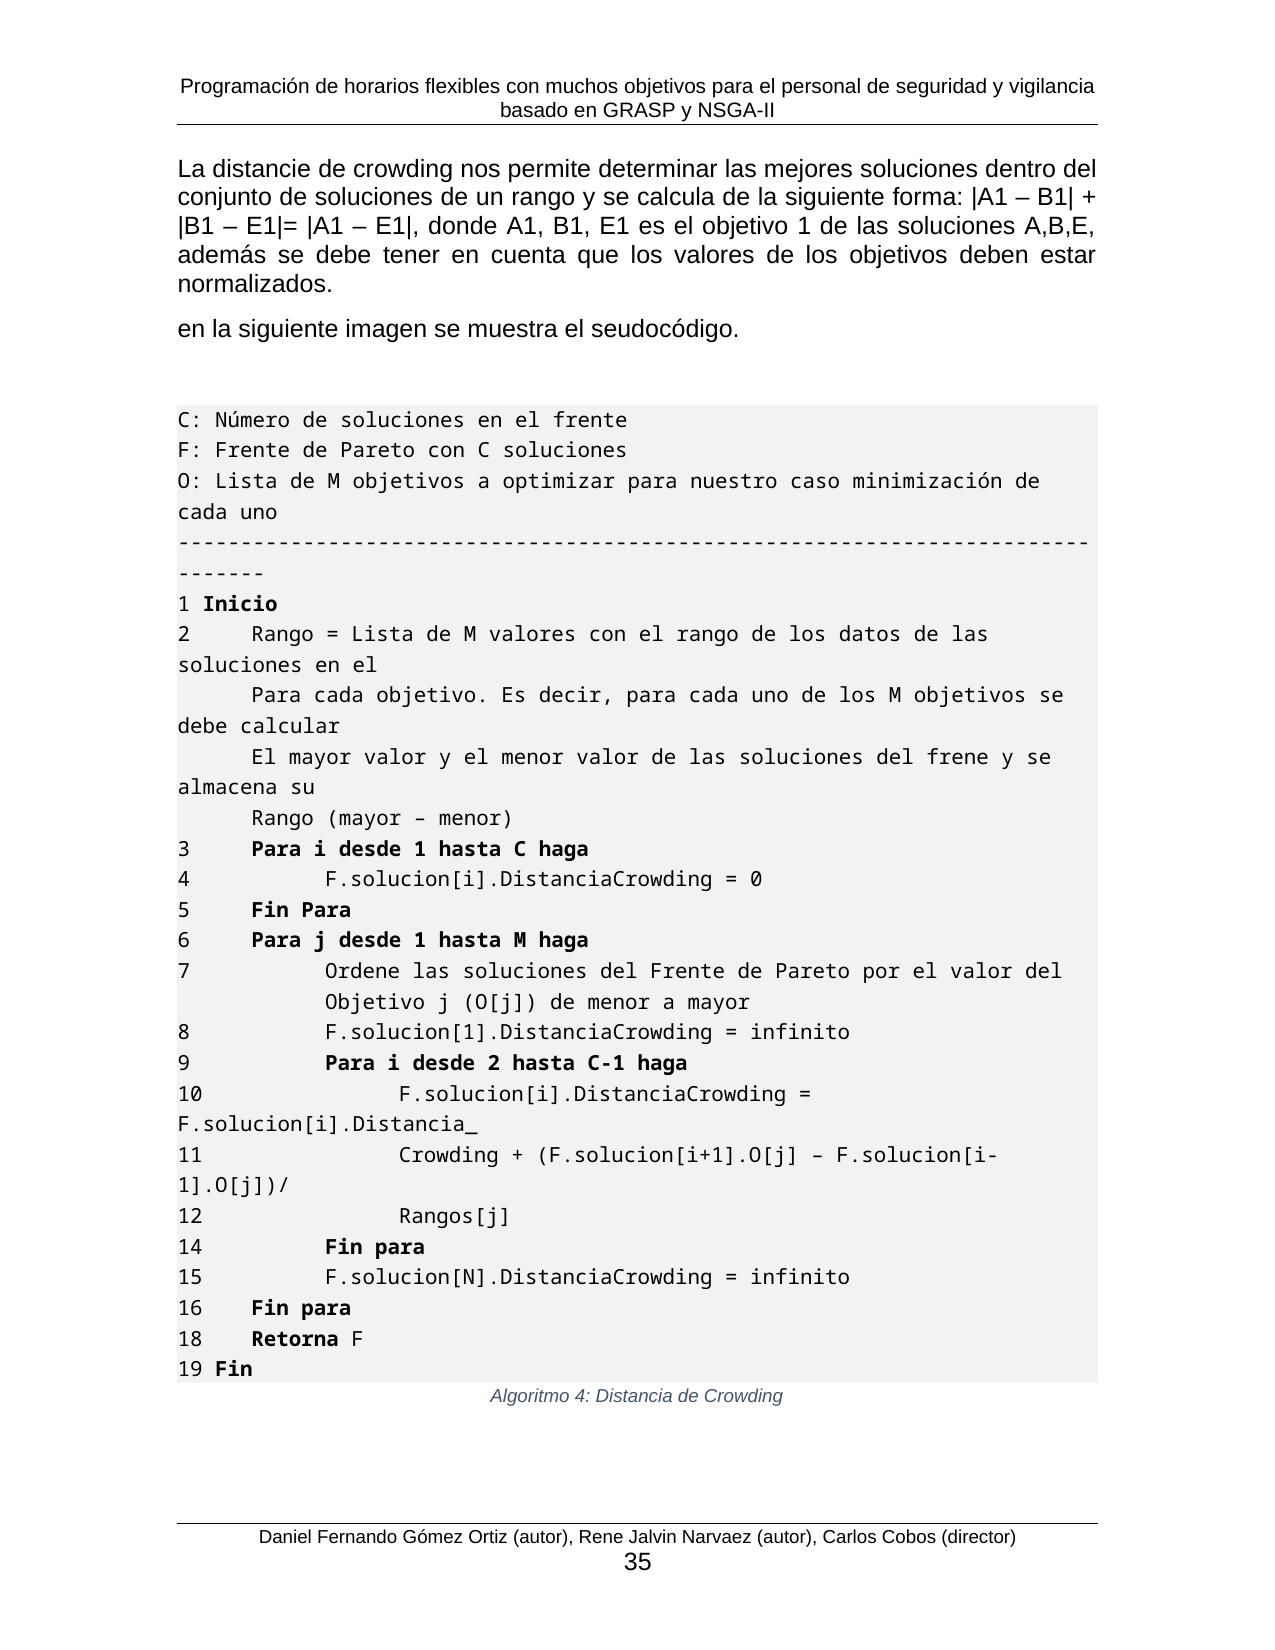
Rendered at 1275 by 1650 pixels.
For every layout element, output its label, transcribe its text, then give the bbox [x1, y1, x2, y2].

text Algoritmo 4: Distancia de Crowding [177, 1385, 1098, 1406]
text 16 Fin para [177, 1293, 1098, 1321]
text 4 F.solucion[i].DistanciaCrowding = 0 [177, 864, 1098, 893]
text 7 Ordene las soluciones del Frente de Pareto por el valor del [177, 956, 1098, 984]
text 1 Inicio [177, 589, 1098, 617]
text 9 Para i desde 2 hasta C-1 haga [177, 1048, 1098, 1076]
text Para cada objetivo. Es decir, para cada uno de los M objetivos se debe calcular [177, 681, 1098, 739]
text 11 Crowding + (F.solucion[i+1].O[j] – F.solucion[i-1].O[j])/ [177, 1140, 1098, 1199]
text Objetivo j (O[j]) de menor a mayor [177, 987, 1098, 1015]
text Rango (mayor – menor) [177, 803, 1098, 831]
text 10 F.solucion[i].DistanciaCrowding = F.solucion[i].Distancia_ [177, 1079, 1098, 1138]
text 2 Rango = Lista de M valores con el rango de los datos de las soluciones en el [177, 619, 1098, 678]
text F: Frente de Pareto con C soluciones [177, 436, 1098, 464]
text 3 Para i desde 1 hasta C haga [177, 834, 1098, 862]
text El mayor valor y el menor valor de las soluciones del frene y se almacena su [177, 742, 1098, 801]
text C: Número de soluciones en el frente [177, 405, 1098, 433]
text O: Lista de M objetivos a optimizar para nuestro caso minimización de cada uno [177, 466, 1098, 525]
text 12 Rangos[j] [177, 1201, 1098, 1229]
text La distancie de crowding nos permite determinar las mejores soluciones dentro del conjunto de soluciones de un rango y se calcula de la siguiente forma: |A1 – B1| + |B1 – E1|= |A1 – E1|, donde A1, B1, E1 es el objetivo 1 de las soluciones A,B,E, además se debe tener en cuenta que los valores de los objetivos deben estar normalizados. [177, 154, 1098, 297]
text -------------------------------------------------------------------------------- [177, 527, 1098, 586]
text 14 Fin para [177, 1232, 1098, 1260]
text 8 F.solucion[1].DistanciaCrowding = infinito [177, 1017, 1098, 1046]
text en la siguiente imagen se muestra el seudocódigo. [177, 314, 1098, 343]
text 5 Fin Para [177, 895, 1098, 923]
text 19 Fin [177, 1354, 1098, 1383]
text 15 F.solucion[N].DistanciaCrowding = infinito [177, 1262, 1098, 1291]
text 6 Para j desde 1 hasta M haga [177, 926, 1098, 954]
text 18 Retorna F [177, 1324, 1098, 1352]
